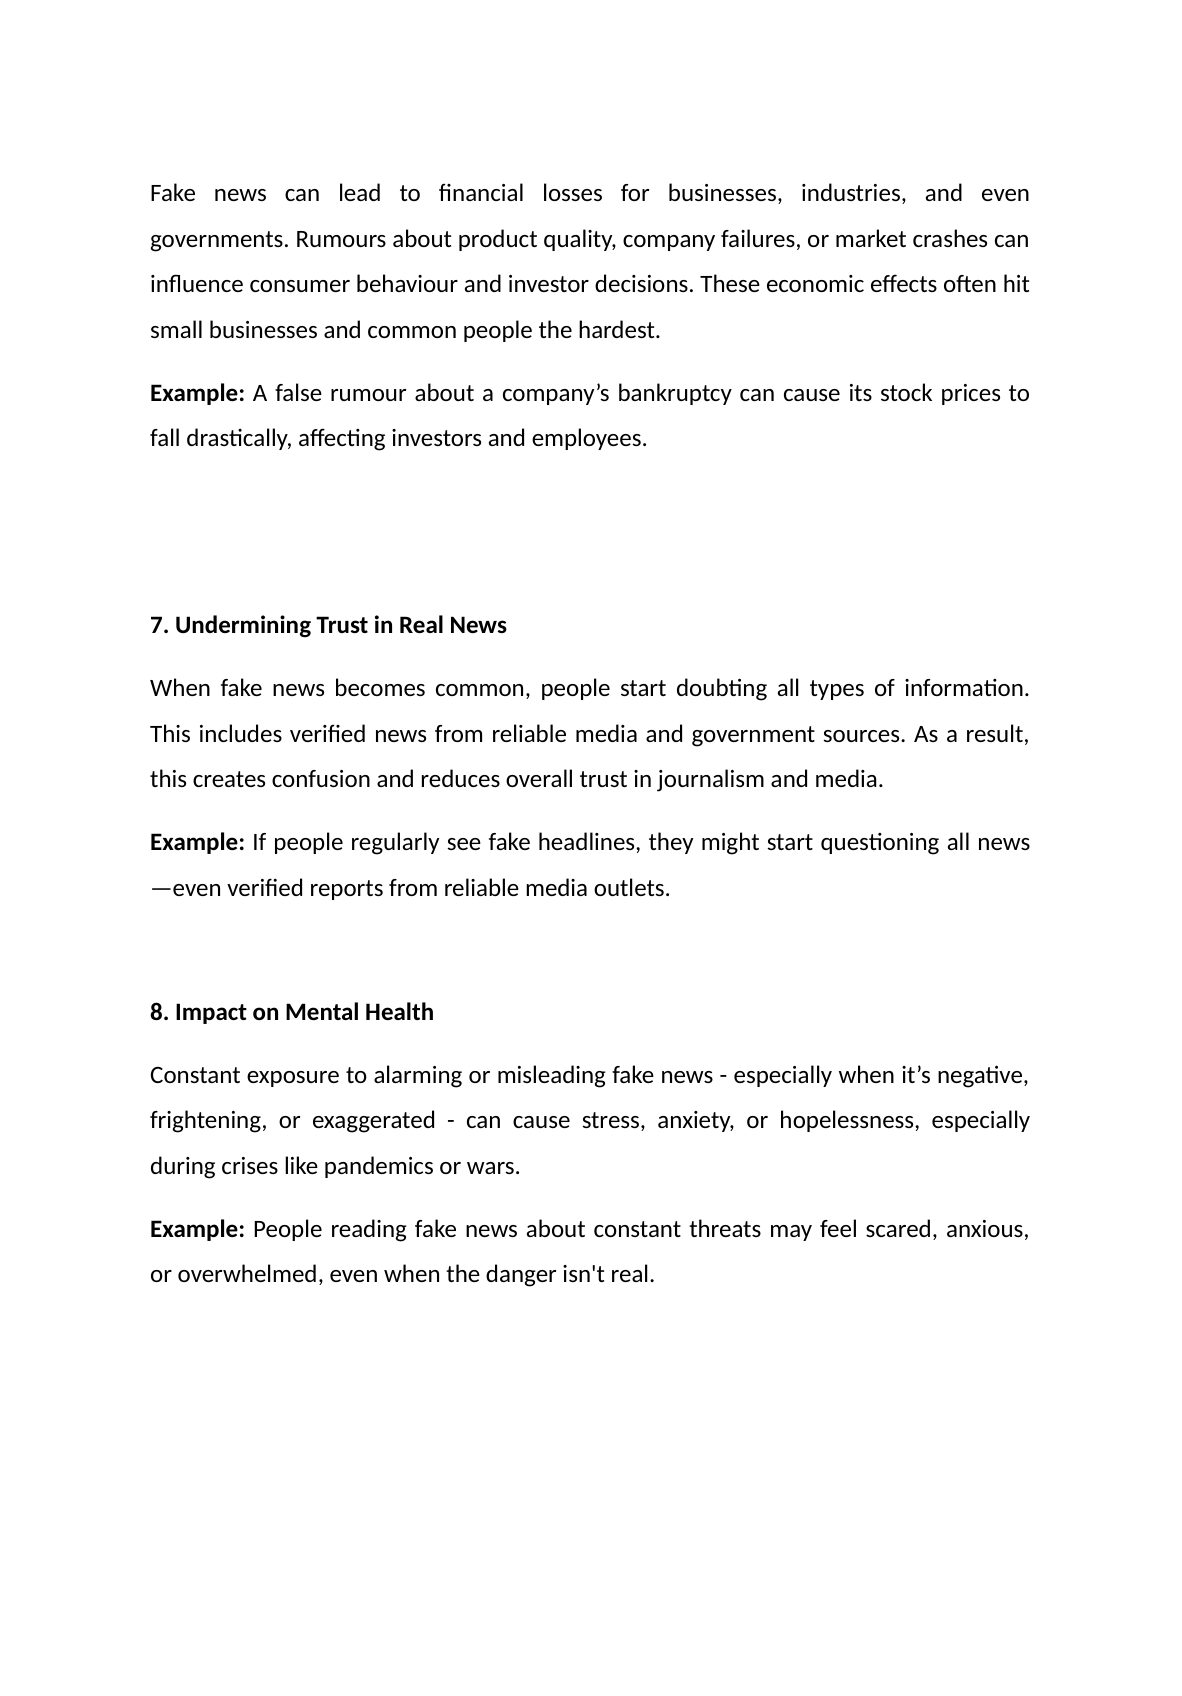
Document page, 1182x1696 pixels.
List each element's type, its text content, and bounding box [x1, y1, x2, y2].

text Constant exposure to alarming or misleading fake news - especially when it’s negative, frightening, or exaggerated - can cause stress, anxiety, or hopelessness, especially during crises like pandemics or wars. [150, 1059, 1031, 1181]
text Fake news can lead to financial losses for businesses, industries, and even governments. Rumours about product quality, company failures, or market crashes can influence consumer behaviour and investor decisions. These economic effects often hit small businesses and common people the hardest. [150, 177, 1031, 345]
text Example: People reading fake news about constant threats may feel scared, anxious, or overwhelmed, even when the danger isn't real. [150, 1213, 1031, 1289]
text Example: A false rumour about a company’s bankruptcy can cause its stock prices to fall drastically, affecting investors and employees. [150, 377, 1031, 453]
text 7. Undermining Trust in Real News [150, 610, 1031, 640]
text Example: If people regularly see fake headlines, they might start questioning all news—even verified reports from reliable media outlets. [150, 826, 1031, 902]
text When fake news becomes common, people start doubting all types of information. This includes verified news from reliable media and government sources. As a result, this creates confusion and reduces overall trust in journalism and media. [150, 672, 1031, 794]
text 8. Impact on Mental Health [150, 996, 1031, 1027]
